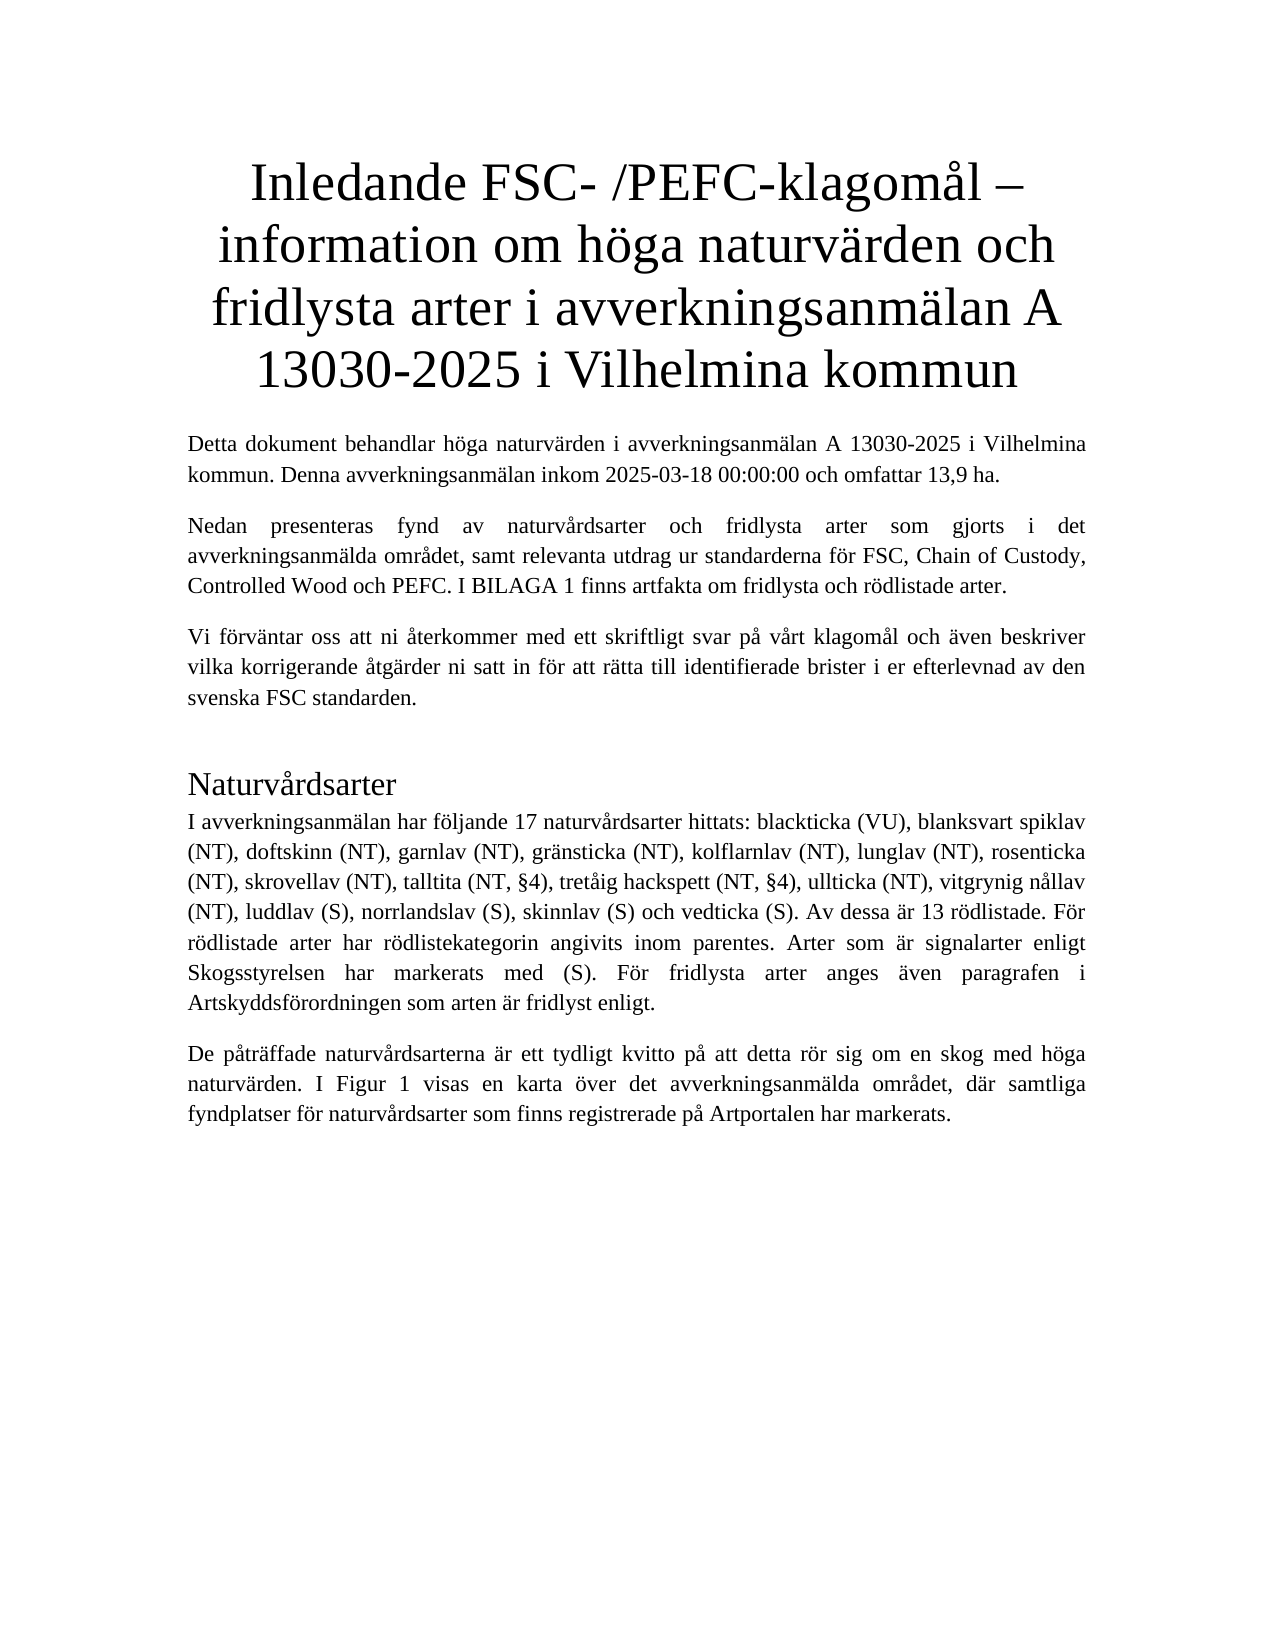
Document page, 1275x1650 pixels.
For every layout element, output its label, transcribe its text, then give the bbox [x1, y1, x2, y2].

text Nedan presenteras fynd av naturvårdsarter och fridlysta arter som gjorts i det avverkningsanmälda området, samt relevanta utdrag ur standarderna för FSC, Chain of Custody, Controlled Wood och PEFC. I BILAGA 1 finns artfakta om fridlysta och rödlistade arter. [187, 512, 1087, 598]
subtitle Naturvårdsarter [187, 764, 1087, 802]
text Detta dokument behandlar höga naturvärden i avverkningsanmälan A 13030-2025 i Vilhelmina kommun. Denna avverkningsanmälan inkom 2025-03-18 00:00:00 och omfattar 13,9 ha. [187, 430, 1087, 487]
text Vi förväntar oss att ni återkommer med ett skriftligt svar på vårt klagomål och även beskriver vilka korrigerande åtgärder ni satt in för att rätta till identifierade brister i er efterlevnad av den svenska FSC standarden. [187, 623, 1087, 710]
text De påträffade naturvårdsarterna är ett tydligt kvitto på att detta rör sig om en skog med höga naturvärden. I Figur 1 visas en karta över det avverkningsanmälda området, där samtliga fyndplatser för naturvårdsarter som finns registrerade på Artportalen har markerats. [187, 1040, 1087, 1127]
title Inledande FSC- /PEFC-klagomål – information om höga naturvärden och fridlysta arter i avverkningsanmälan A 13030-2025 i Vilhelmina kommun [187, 150, 1087, 399]
text I avverkningsanmälan har följande 17 naturvårdsarter hittats: blackticka (VU), blanksvart spiklav (NT), doftskinn (NT), garnlav (NT), gränsticka (NT), kolflarnlav (NT), lunglav (NT), rosenticka (NT), skrovellav (NT), talltita (NT, §4), tretåig hackspett (NT, §4), ullticka (NT), vitgrynig nållav (NT), luddlav (S), norrlandslav (S), skinnlav (S) och vedticka (S). Av dessa är 13 rödlistade. För rödlistade arter har rödlistekategorin angivits inom parentes. Arter som är signalarter enligt Skogsstyrelsen har markerats med (S). För fridlysta arter anges även paragrafen i Artskyddsförordningen som arten är fridlyst enligt. [187, 808, 1087, 1015]
